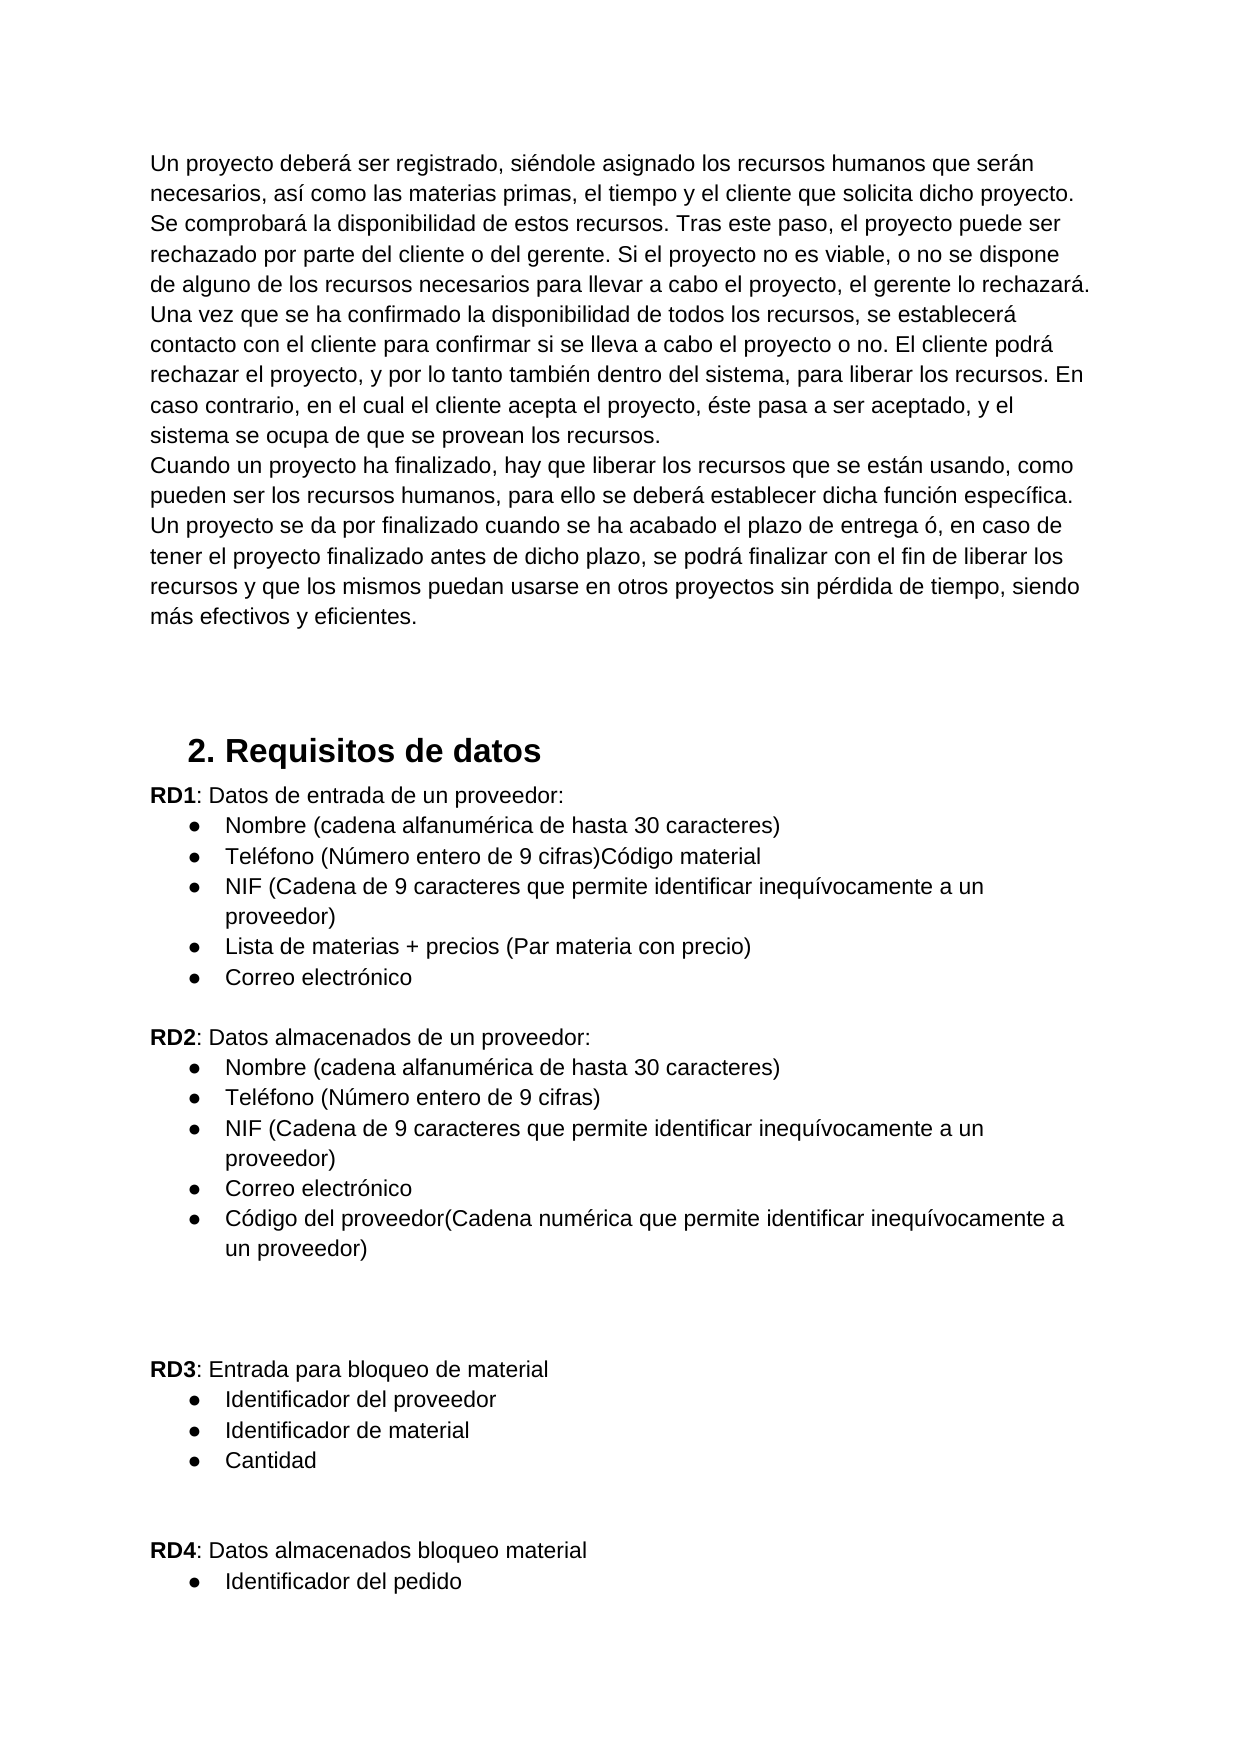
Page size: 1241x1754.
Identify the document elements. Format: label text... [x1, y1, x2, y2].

text Se comprobará la disponibilidad de estos recursos. Tras este paso, el proyecto puede ser rechazado por parte del cliente o del gerente. Si el proyecto no es viable, o no se dispone de alguno de los recursos necesarios para llevar a cabo el proyecto, el gerente lo rechazará. [150, 210, 1090, 297]
text Un proyecto se da por finalizado cuando se ha acabado el plazo de entrega ó, en caso de tener el proyecto finalizado antes de dicho plazo, se podrá finalizar con el fin de liberar los recursos y que los mismos puedan usarse en otros proyectos sin pérdida de tiempo, siendo más efectivos y eficientes. [150, 512, 1090, 629]
list Correo electrónico [187, 963, 1090, 990]
list Nombre (cadena alfanumérica de hasta 30 caracteres) [187, 1054, 1090, 1080]
text RD4: Datos almacenados bloqueo material [150, 1537, 1090, 1564]
list Identificador del proveedor [187, 1386, 1090, 1413]
list Teléfono (Número entero de 9 cifras) [187, 1084, 1090, 1111]
list Código del proveedor(Cadena numérica que permite identificar inequívocamente a un proveedor) [187, 1205, 1090, 1262]
text Un proyecto deberá ser registrado, siéndole asignado los recursos humanos que serán necesarios, así como las materias primas, el tiempo y el cliente que solicita dicho proyecto. [150, 150, 1090, 207]
text RD1: Datos de entrada de un proveedor: [150, 782, 1090, 808]
list Identificador del pedido [187, 1568, 1090, 1594]
list Cantidad [187, 1447, 1090, 1473]
list NIF (Cadena de 9 caracteres que permite identificar inequívocamente a un proveedor) [187, 1114, 1090, 1171]
list Correo electrónico [187, 1175, 1090, 1201]
text Una vez que se ha confirmado la disponibilidad de todos los recursos, se establecerá contacto con el cliente para confirmar si se lleva a cabo el proyecto o no. El cliente podrá rechazar el proyecto, y por lo tanto también dentro del sistema, para liberar los recursos. En caso contrario, en el cual el cliente acepta el proyecto, éste pasa a ser aceptado, y el sistema se ocupa de que se provean los recursos. [150, 301, 1090, 448]
list Lista de materias + precios (Par materia con precio) [187, 933, 1090, 959]
list Nombre (cadena alfanumérica de hasta 30 caracteres) [187, 812, 1090, 839]
list NIF (Cadena de 9 caracteres que permite identificar inequívocamente a un proveedor) [187, 873, 1090, 929]
list Teléfono (Número entero de 9 cifras)Código material [187, 843, 1090, 869]
text RD3: Entrada para bloqueo de material [150, 1356, 1090, 1382]
subtitle Requisitos de datos [187, 731, 1090, 770]
text Cuando un proyecto ha finalizado, hay que liberar los recursos que se están usando, como pueden ser los recursos humanos, para ello se deberá establecer dicha función específica. [150, 452, 1090, 509]
text RD2: Datos almacenados de un proveedor: [150, 994, 1090, 1050]
list Identificador de material [187, 1417, 1090, 1443]
